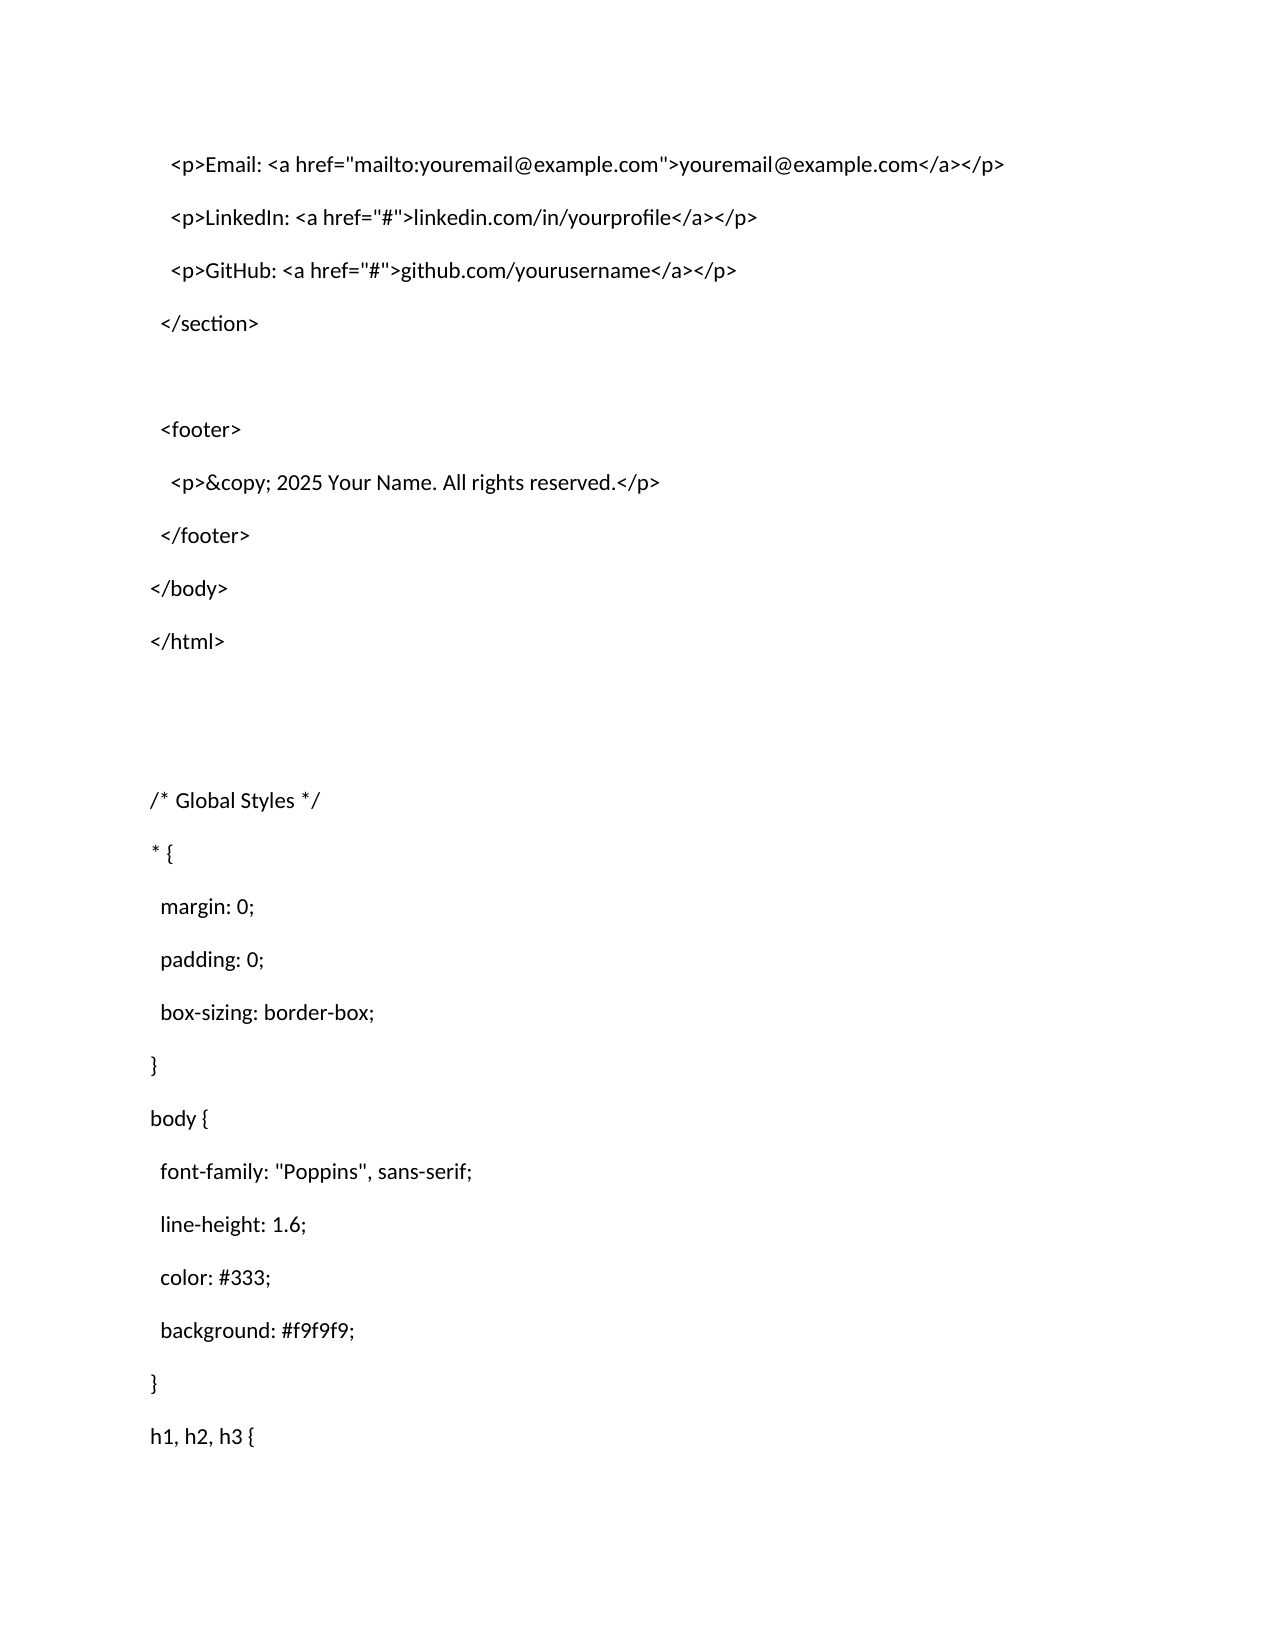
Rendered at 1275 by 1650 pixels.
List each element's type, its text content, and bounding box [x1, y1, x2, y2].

text box-sizing: border-box; [150, 998, 1125, 1026]
text /* Global Styles */ [150, 786, 1125, 814]
text font-family: "Poppins", sans-serif; [150, 1157, 1125, 1185]
text </body> [150, 574, 1125, 602]
text </section> [150, 309, 1125, 337]
text color: #333; [150, 1263, 1125, 1291]
text margin: 0; [150, 892, 1125, 920]
text </html> [150, 627, 1125, 655]
text h1, h2, h3 { [150, 1422, 1125, 1451]
text body { [150, 1104, 1125, 1132]
text padding: 0; [150, 945, 1125, 973]
text } [150, 1369, 1125, 1397]
text <footer> [150, 415, 1125, 443]
text background: #f9f9f9; [150, 1316, 1125, 1344]
text line-height: 1.6; [150, 1210, 1125, 1238]
text </footer> [150, 521, 1125, 549]
text <p>GitHub: <a href="#">github.com/yourusername</a></p> [150, 256, 1125, 284]
text <p>LinkedIn: <a href="#">linkedin.com/in/yourprofile</a></p> [150, 203, 1125, 231]
text * { [150, 839, 1125, 867]
text } [150, 1051, 1125, 1079]
text <p>Email: <a href="mailto:youremail@example.com">youremail@example.com</a></p> [150, 150, 1125, 178]
text <p>&copy; 2025 Your Name. All rights reserved.</p> [150, 468, 1125, 496]
